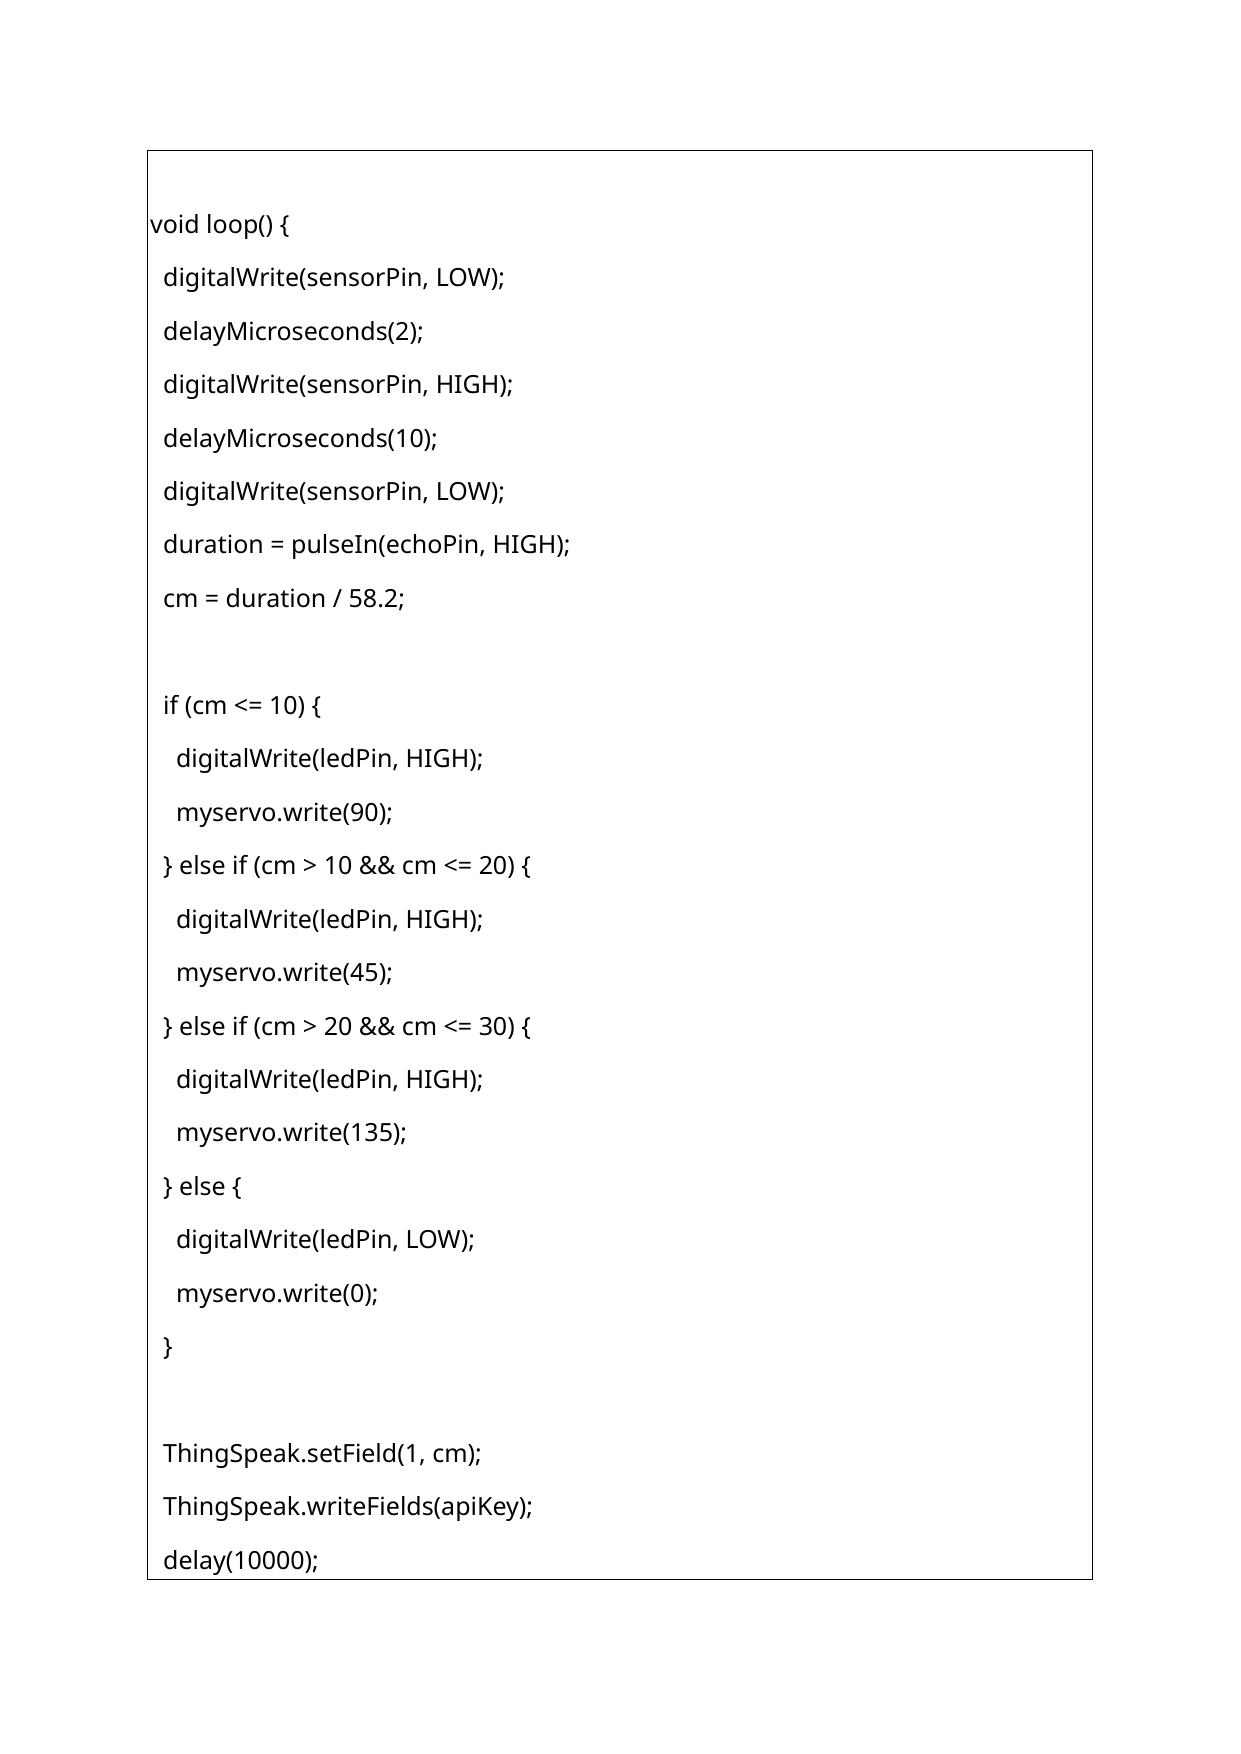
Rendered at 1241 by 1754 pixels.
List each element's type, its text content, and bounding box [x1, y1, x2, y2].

text digitalWrite(sensorPin, LOW); [148, 471, 1092, 508]
text digitalWrite(sensorPin, LOW); [148, 257, 1092, 294]
text } [148, 1326, 1092, 1363]
text } else if (cm > 20 && cm <= 30) { [148, 1005, 1092, 1042]
text delayMicroseconds(2); [148, 310, 1092, 347]
text digitalWrite(ledPin, LOW); [148, 1219, 1092, 1256]
text delay(10000); [148, 1539, 1092, 1579]
text } else { [148, 1165, 1092, 1202]
text myservo.write(45); [148, 952, 1092, 989]
text ThingSpeak.setField(1, cm); [148, 1432, 1092, 1470]
text myservo.write(90); [148, 791, 1092, 828]
text duration = pulseIn(echoPin, HIGH); [148, 524, 1092, 561]
text if (cm <= 10) { [148, 684, 1092, 722]
text digitalWrite(ledPin, HIGH); [148, 898, 1092, 935]
text cm = duration / 58.2; [148, 577, 1092, 615]
text digitalWrite(sensorPin, HIGH); [148, 364, 1092, 401]
text ThingSpeak.writeFields(apiKey); [148, 1486, 1092, 1523]
text digitalWrite(ledPin, HIGH); [148, 1058, 1092, 1096]
text } else if (cm > 10 && cm <= 20) { [148, 845, 1092, 882]
text myservo.write(0); [148, 1272, 1092, 1309]
text digitalWrite(ledPin, HIGH); [148, 738, 1092, 775]
text myservo.write(135); [148, 1112, 1092, 1149]
text void loop() { [148, 203, 1092, 241]
text delayMicroseconds(10); [148, 417, 1092, 454]
